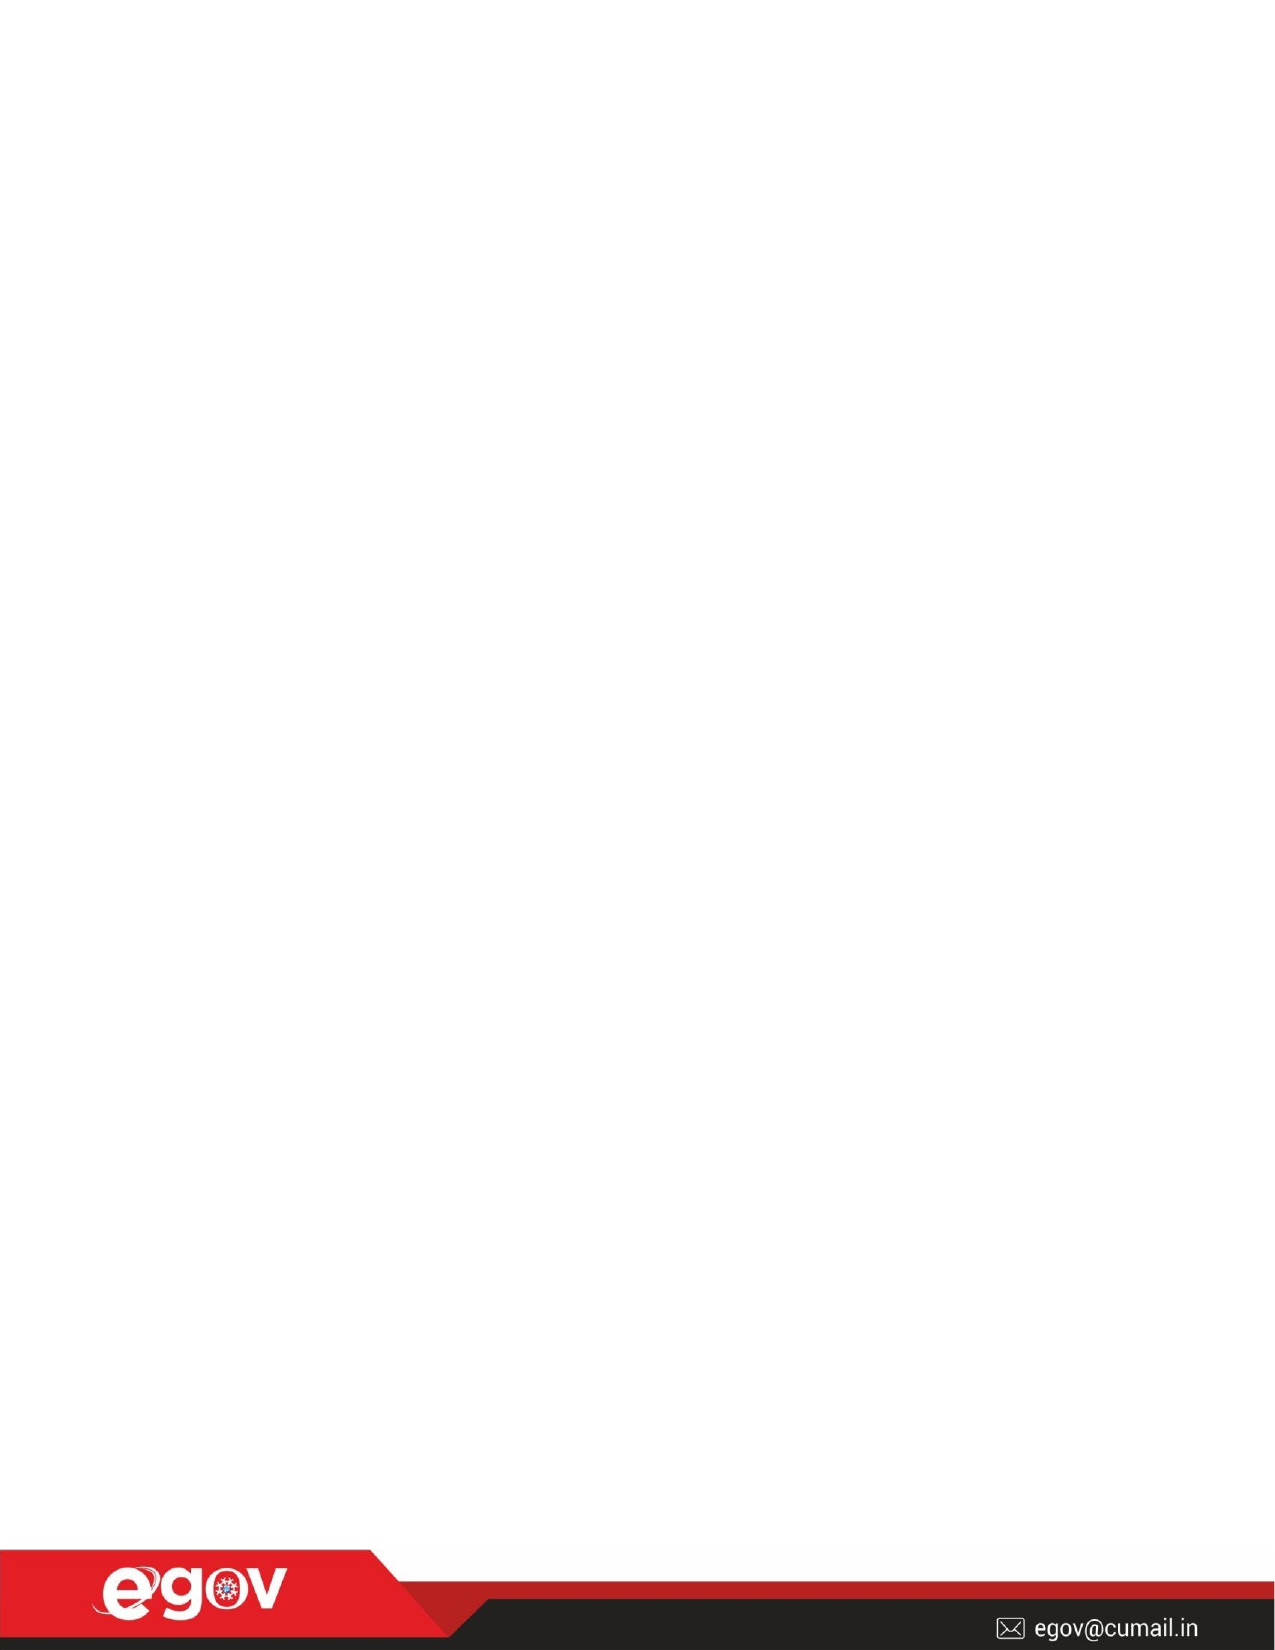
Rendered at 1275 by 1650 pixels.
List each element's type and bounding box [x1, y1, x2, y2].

picture [0, 1549, 1275, 1650]
